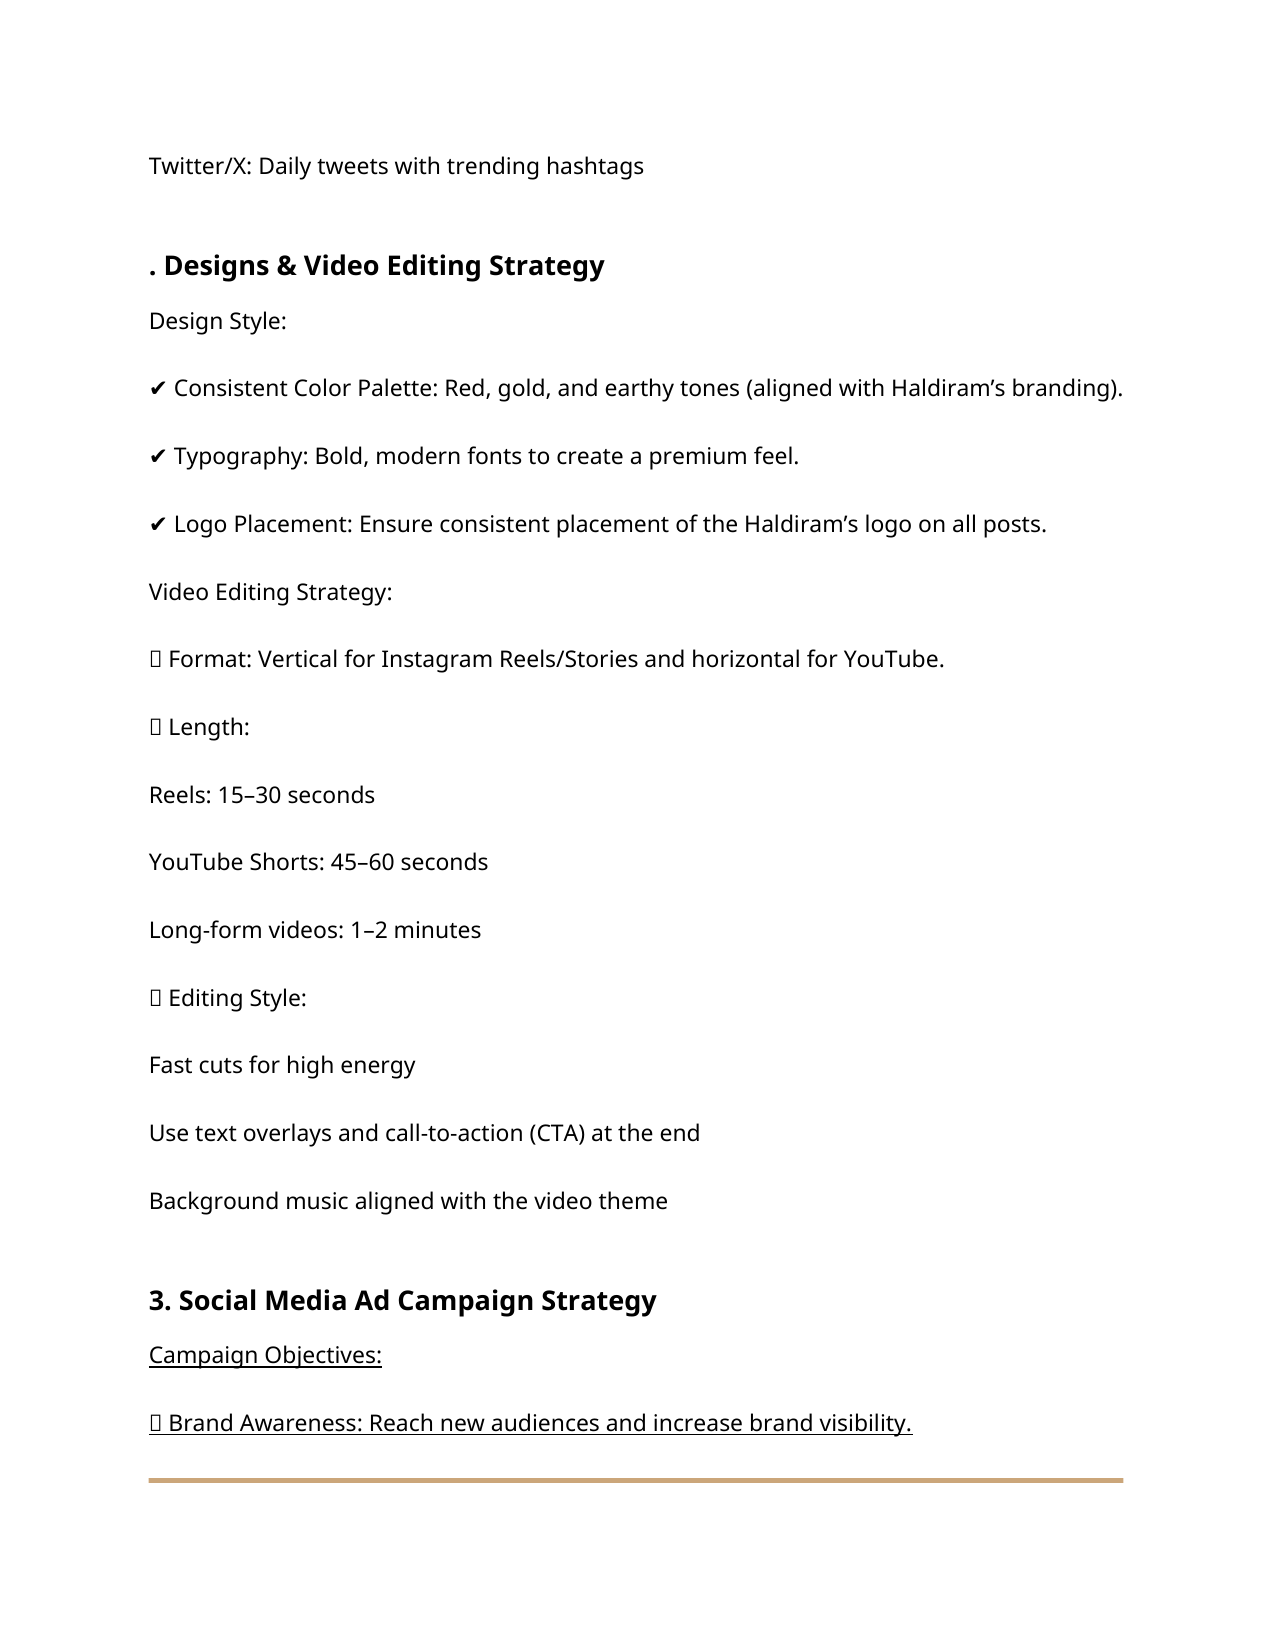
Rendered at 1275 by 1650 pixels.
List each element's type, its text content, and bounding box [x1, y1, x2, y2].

text Campaign Objectives: [148, 1339, 1125, 1371]
text Design Style: [148, 304, 1125, 336]
text Reels: 15–30 seconds [148, 778, 1125, 810]
text Background music aligned with the video theme [148, 1185, 1125, 1216]
subtitle 3. Social Media Ad Campaign Strategy [148, 1282, 939, 1318]
text Video Editing Strategy: [148, 575, 1125, 607]
text Use text overlays and call-to-action (CTA) at the end [148, 1117, 1125, 1148]
subtitle . Designs & Video Editing Strategy [148, 247, 939, 284]
text YouTube Shorts: 45–60 seconds [148, 846, 1125, 877]
text 🎯 Editing Style: [148, 982, 1125, 1013]
text ✔️ Consistent Color Palette: Red, gold, and earthy tones (aligned with Haldiram’s branding). [148, 372, 1125, 403]
text Twitter/X: Daily tweets with trending hashtags [148, 150, 1125, 181]
text ✔️ Logo Placement: Ensure consistent placement of the Haldiram’s logo on all posts. [148, 508, 1125, 539]
text ✅ Brand Awareness: Reach new audiences and increase brand visibility. [148, 1407, 1125, 1438]
text 🎯 Format: Vertical for Instagram Reels/Stories and horizontal for YouTube. [148, 643, 1125, 674]
text ✔️ Typography: Bold, modern fonts to create a premium feel. [148, 440, 1125, 471]
text Long-form videos: 1–2 minutes [148, 914, 1125, 945]
text 🎯 Length: [148, 711, 1125, 742]
text Fast cuts for high energy [148, 1049, 1125, 1081]
picture [148, 1478, 1124, 1483]
